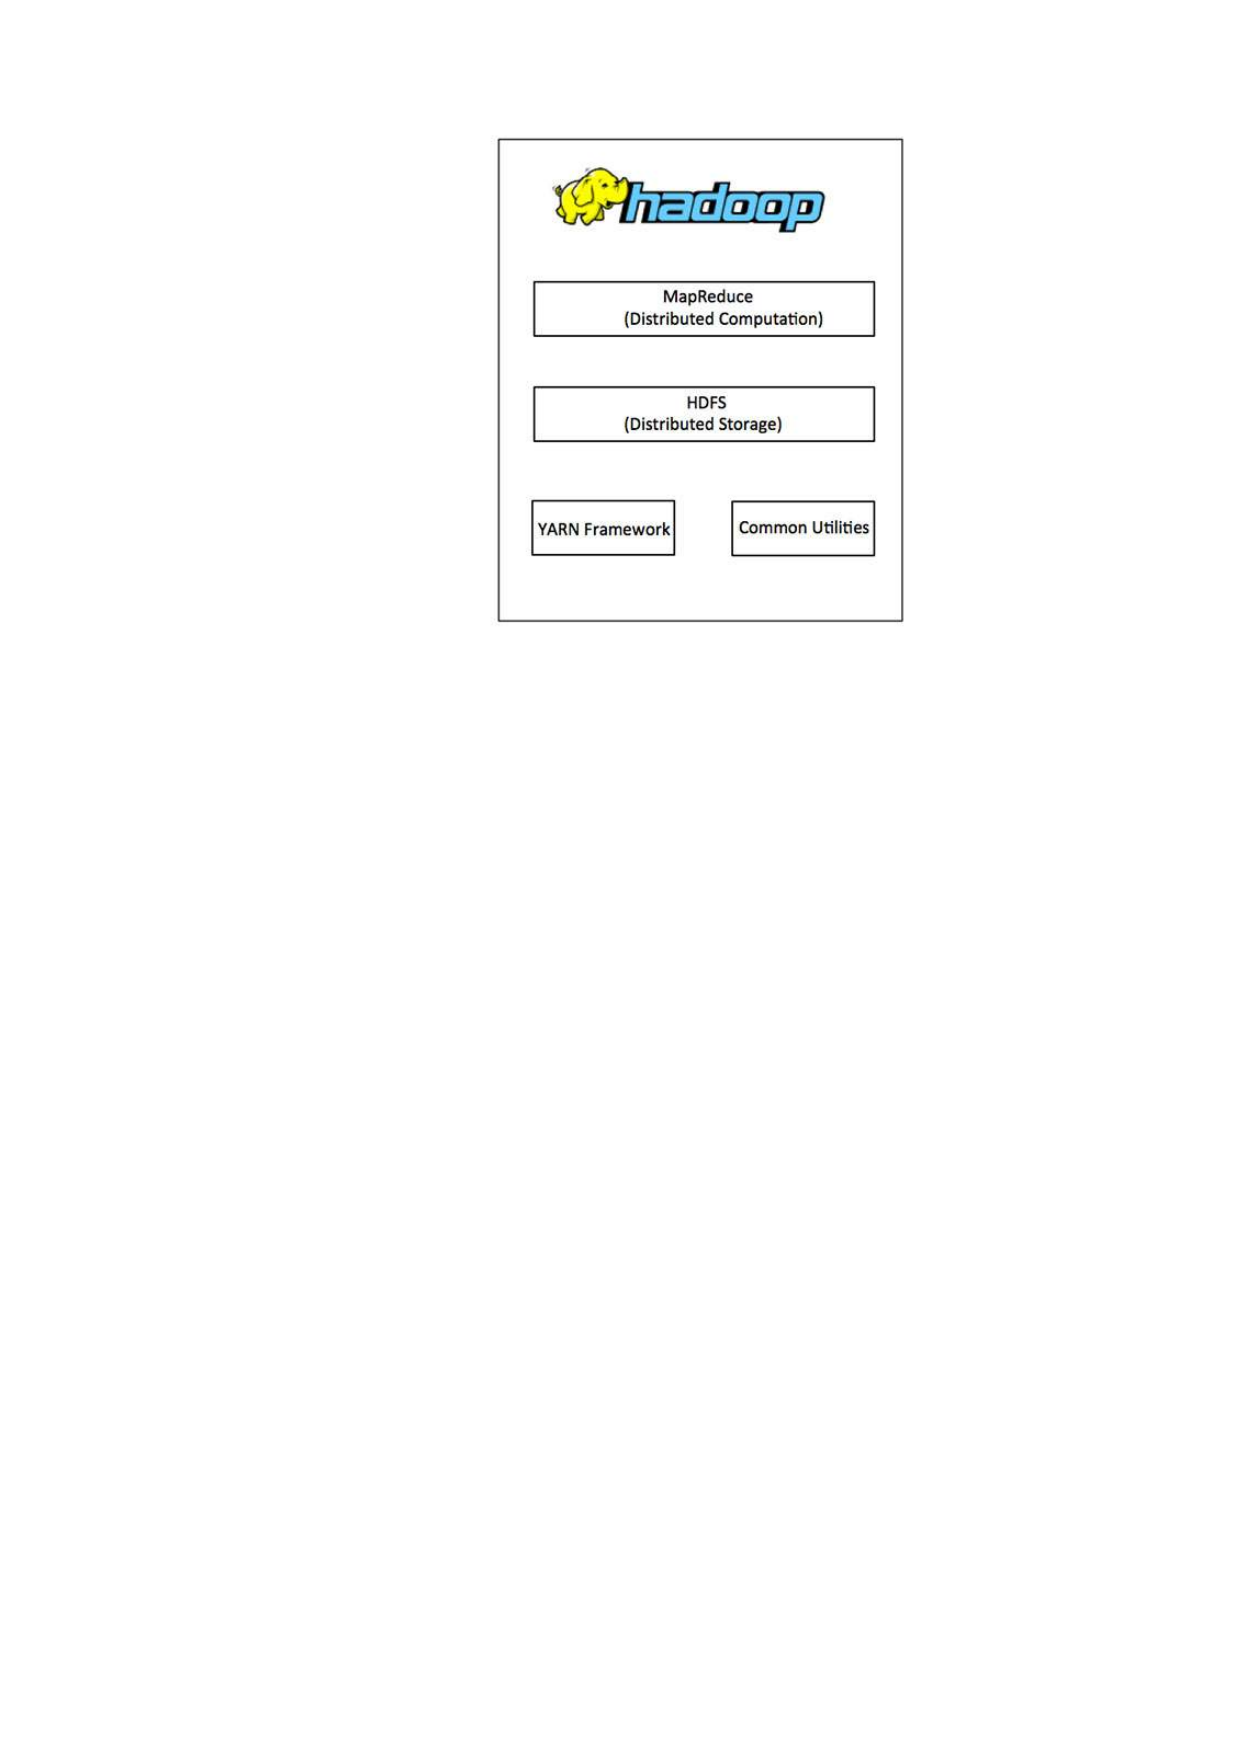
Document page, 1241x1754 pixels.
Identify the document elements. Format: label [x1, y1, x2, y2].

picture [482, 118, 920, 635]
